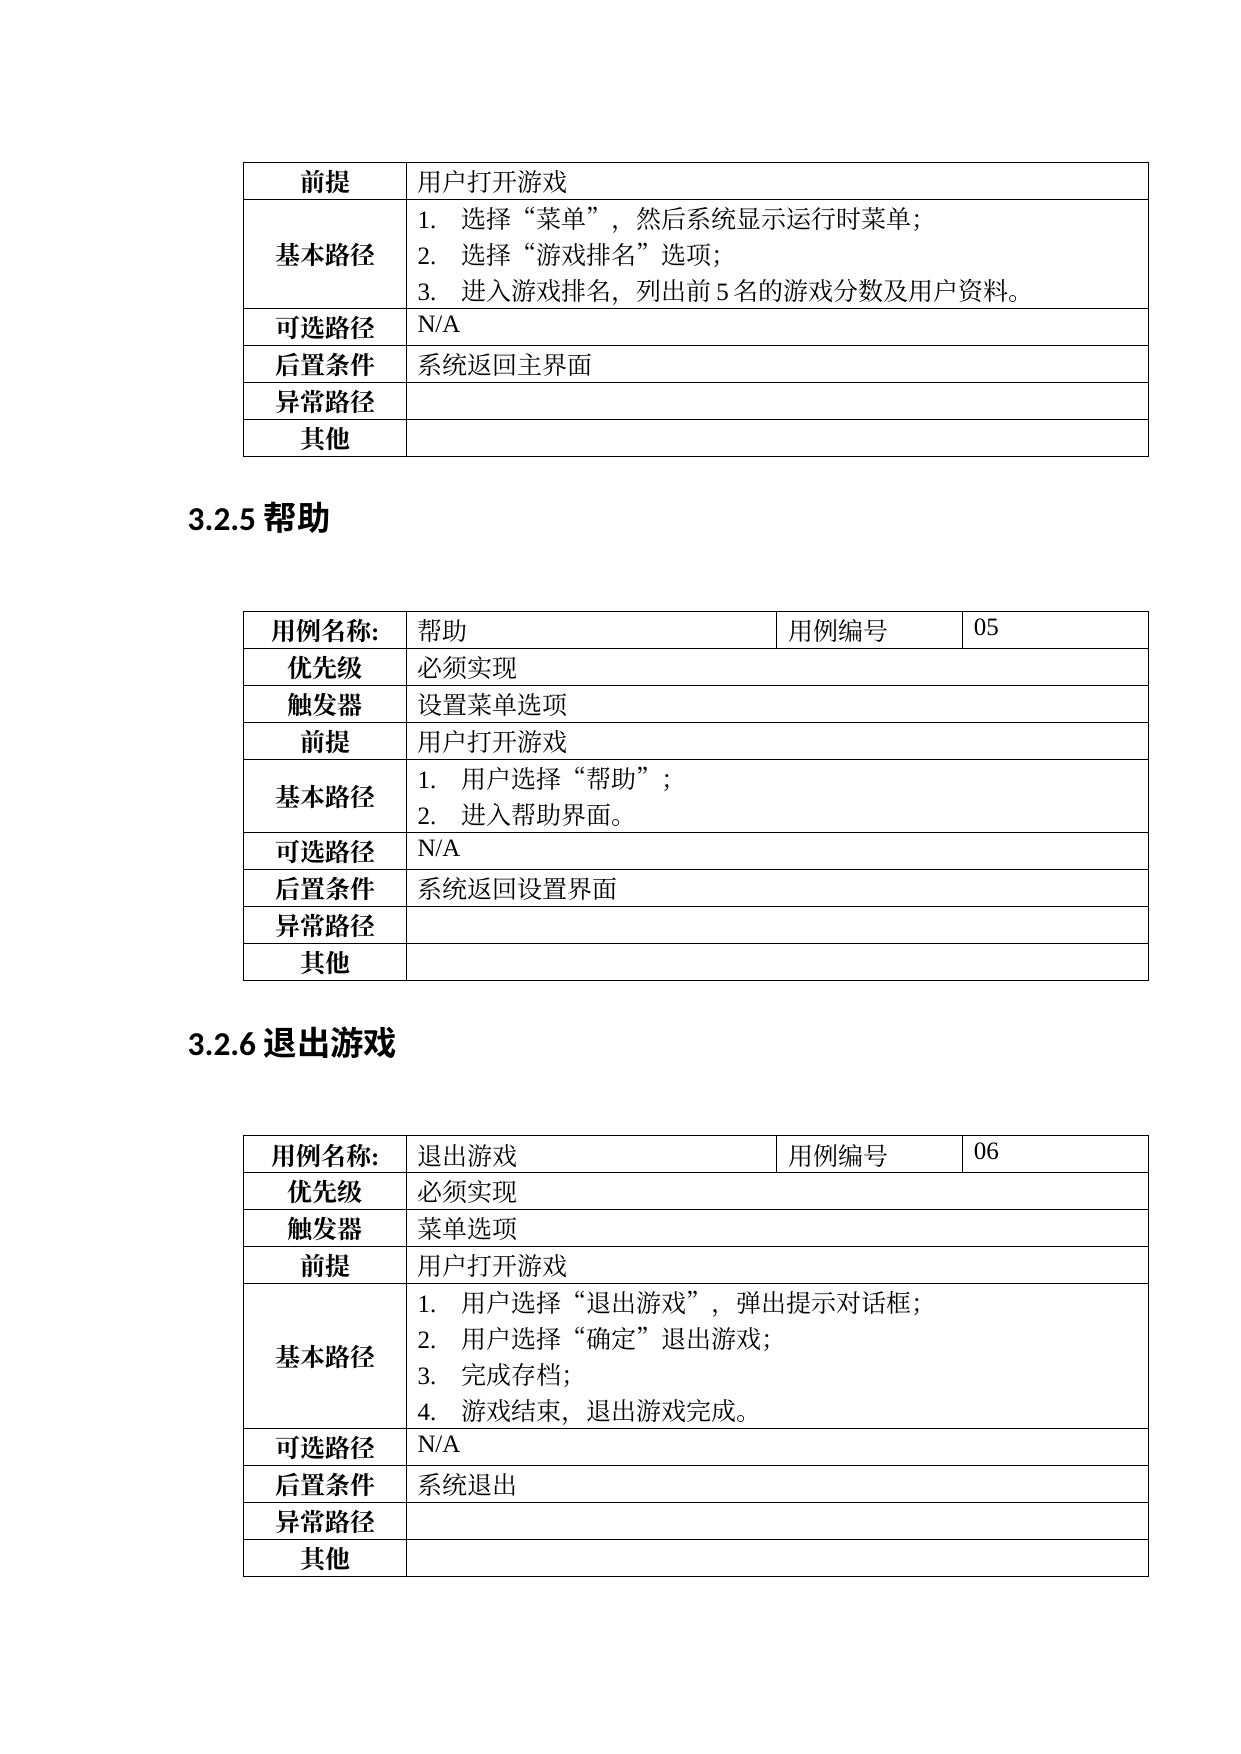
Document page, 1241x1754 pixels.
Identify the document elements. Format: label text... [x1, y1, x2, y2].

table_cell 异常路径 [244, 907, 406, 943]
table_header 05 [963, 612, 1148, 648]
table_cell 基本路径 [244, 760, 406, 832]
table_cell 异常路径 [244, 383, 406, 419]
table_cell 其他 [244, 1540, 406, 1576]
table_header 06 [963, 1136, 1148, 1172]
table_cell N/A [407, 309, 1148, 345]
table_cell 用户打开游戏 [407, 723, 1148, 759]
table_header 用例编号 [777, 1136, 962, 1172]
table_cell 用户选择“退出游戏”，弹出提示对话框； 用户选择“确定”退出游戏； 完成存档； 游戏结束，退出游戏完成。 [407, 1284, 1148, 1428]
table_cell 基本路径 [244, 1284, 406, 1428]
table_cell 后置条件 [244, 870, 406, 906]
table_cell [407, 383, 1148, 419]
table_cell 优先级 [244, 1173, 406, 1209]
table_cell 系统返回设置界面 [407, 870, 1148, 906]
table_cell 必须实现 [407, 649, 1148, 685]
table_cell 必须实现 [407, 1173, 1148, 1209]
table_header 退出游戏 [407, 1136, 776, 1172]
table_cell [407, 1540, 1148, 1576]
table_cell 异常路径 [244, 1503, 406, 1539]
table_cell 用户选择“帮助”； 进入帮助界面。 [407, 760, 1148, 832]
table_cell 触发器 [244, 1210, 406, 1246]
table_cell N/A [407, 833, 1148, 869]
table_header 用例编号 [777, 612, 962, 648]
table_cell 用户打开游戏 [407, 163, 1148, 199]
table_cell 设置菜单选项 [407, 686, 1148, 722]
table_cell 基本路径 [244, 200, 406, 308]
table_cell 后置条件 [244, 346, 406, 382]
table_cell 可选路径 [244, 833, 406, 869]
table_cell N/A [407, 1429, 1148, 1465]
table_cell 前提 [244, 163, 406, 199]
table_cell 其他 [244, 420, 406, 456]
table_cell 用户打开游戏 [407, 1247, 1148, 1283]
table_cell 其他 [244, 944, 406, 980]
table_cell 系统返回主界面 [407, 346, 1148, 382]
table_cell 后置条件 [244, 1466, 406, 1502]
table_header 用例名称: [244, 1136, 406, 1172]
table_header 用例名称: [244, 612, 406, 648]
table_cell 前提 [244, 1247, 406, 1283]
table_cell 前提 [244, 723, 406, 759]
table_cell [407, 1503, 1148, 1539]
text 退出游戏 [187, 1008, 1053, 1073]
table_cell 可选路径 [244, 309, 406, 345]
table_cell 选择“菜单”，然后系统显示运行时菜单； 选择“游戏排名”选项； 进入游戏排名，列出前5名的游戏分数及用户资料。 [407, 200, 1148, 308]
table_cell 菜单选项 [407, 1210, 1148, 1246]
table_cell [407, 907, 1148, 943]
table_cell 优先级 [244, 649, 406, 685]
table_cell 系统退出 [407, 1466, 1148, 1502]
table_cell [407, 420, 1148, 456]
table_header 帮助 [407, 612, 776, 648]
table_cell 触发器 [244, 686, 406, 722]
table_cell 可选路径 [244, 1429, 406, 1465]
table_cell [407, 944, 1148, 980]
text 帮助 [187, 484, 1053, 549]
